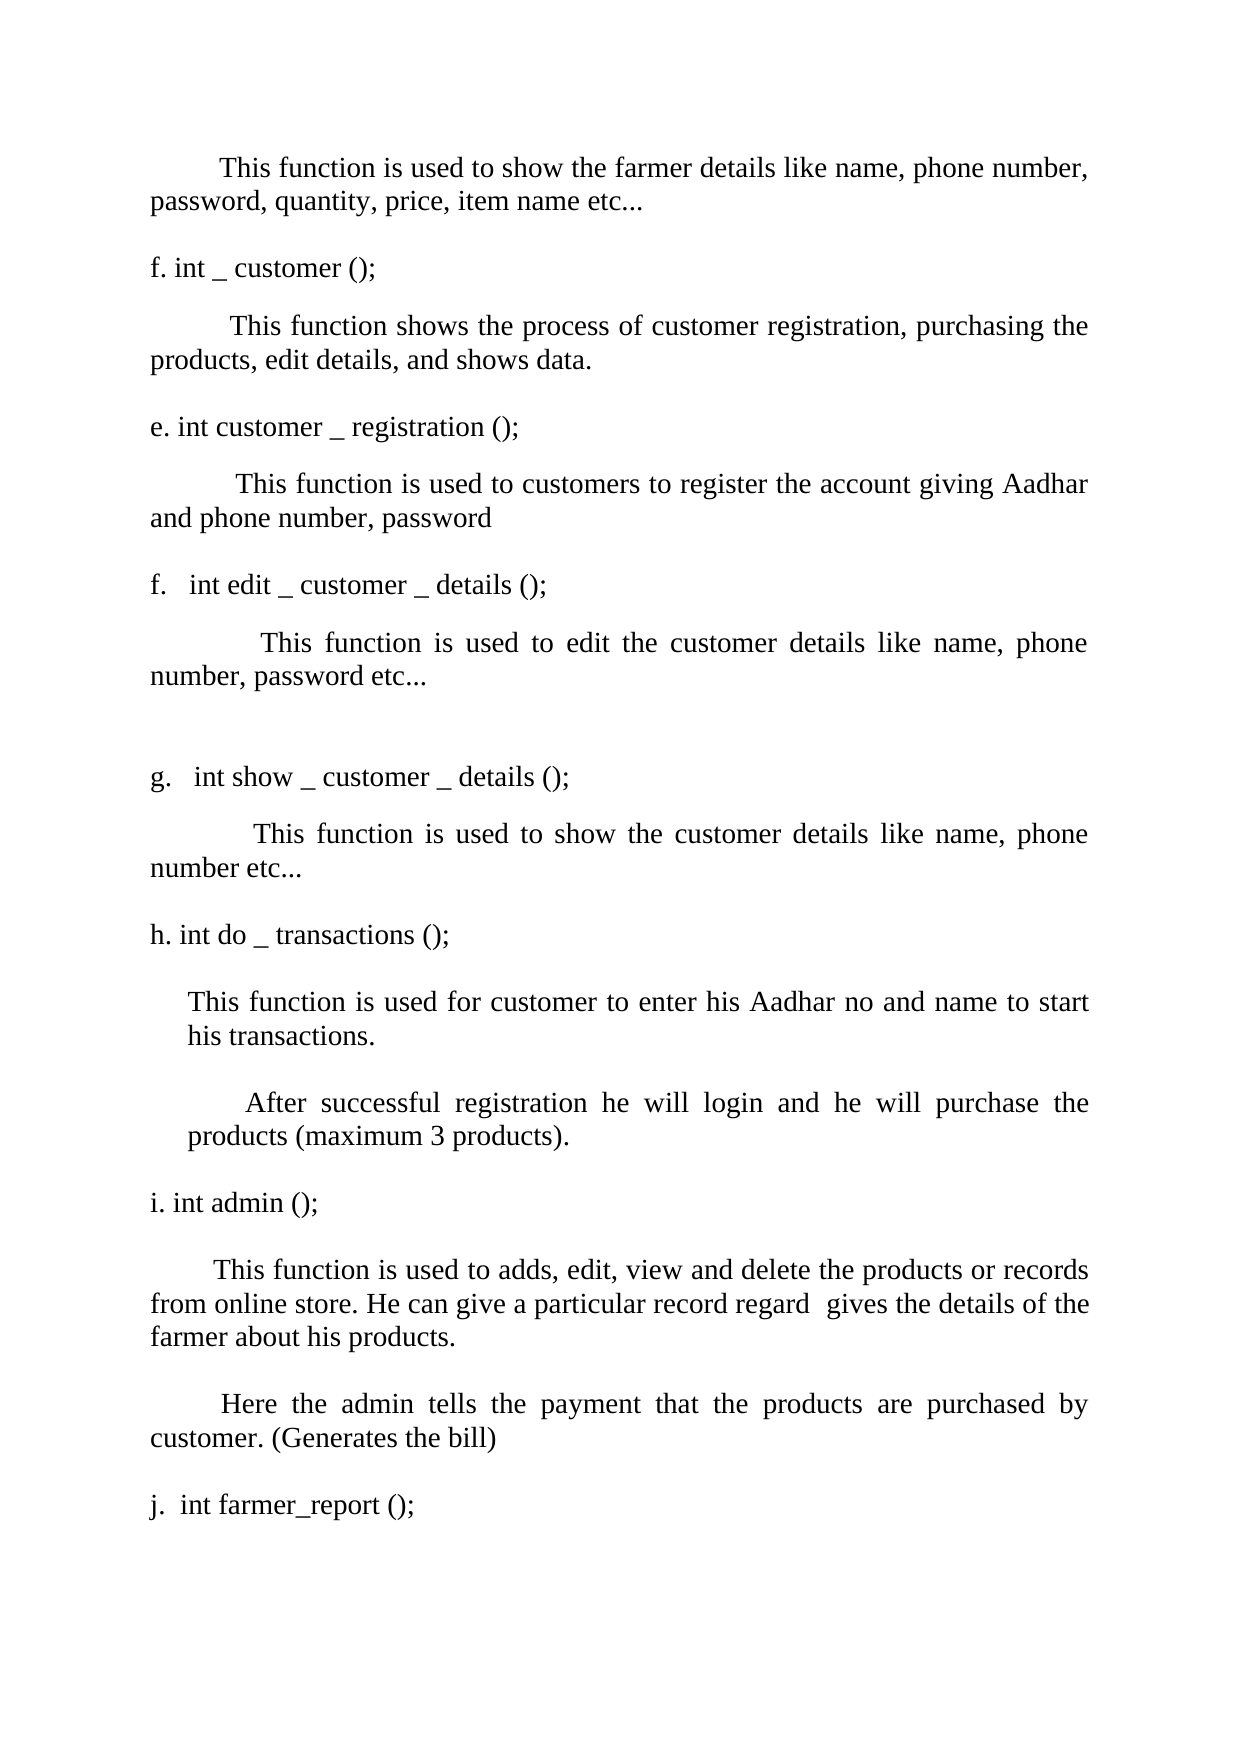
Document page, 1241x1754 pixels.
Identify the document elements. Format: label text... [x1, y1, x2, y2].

text i. int admin (); [150, 1185, 1090, 1219]
text f. int _ customer (); [150, 251, 1090, 284]
text This function shows the process of customer registration, purchasing the products, edit details, and shows data. [150, 308, 1090, 375]
text After successful registration he will login and he will purchase the products (maximum 3 products). [187, 1085, 1090, 1152]
text Here the admin tells the payment that the products are purchased by customer. (Generates the bill) [150, 1387, 1090, 1454]
text This function is used to edit the customer details like name, phone number, password etc... [150, 625, 1090, 692]
text This function is used to customers to register the account giving Aadhar and phone number, password [150, 466, 1090, 533]
text j. int farmer_report (); [150, 1487, 1090, 1521]
text This function is used to show the farmer details like name, phone number, password, quantity, price, item name etc... [150, 150, 1090, 217]
text g. int show _ customer _ details (); [150, 759, 1090, 792]
text This function is used to adds, edit, view and delete the products or records from online store. He can give a particular record regard gives the details of the farmer about his products. [150, 1252, 1090, 1353]
text f. int edit _ customer _ details (); [150, 567, 1090, 601]
text This function is used to show the customer details like name, phone number etc... [150, 816, 1090, 883]
text This function is used for customer to enter his Aadhar no and name to start his transactions. [187, 984, 1090, 1051]
text h. int do _ transactions (); [150, 917, 1090, 951]
text e. int customer _ registration (); [150, 409, 1090, 442]
